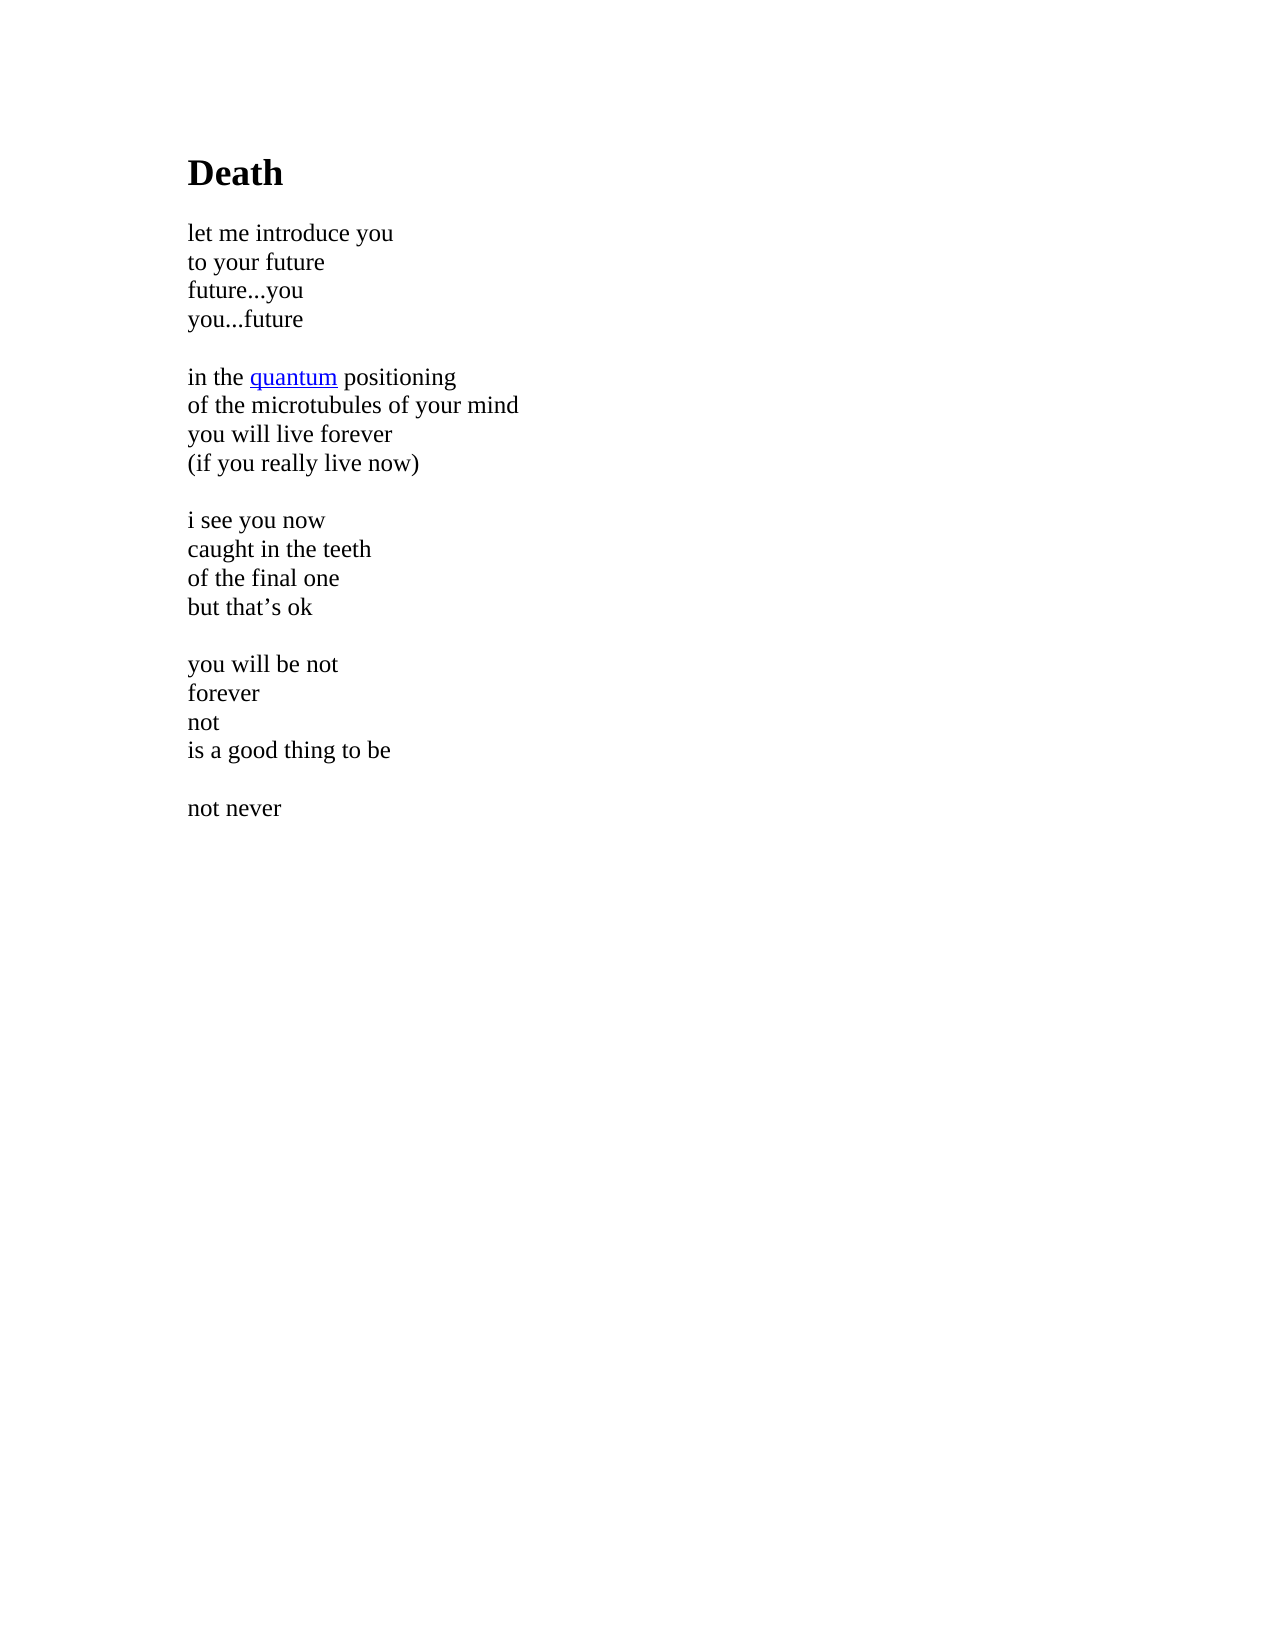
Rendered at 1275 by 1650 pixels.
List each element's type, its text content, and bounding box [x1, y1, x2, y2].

text future...you [187, 276, 1087, 304]
text to your future [187, 247, 1087, 276]
text is a good thing to be [187, 736, 1087, 764]
text but that’s ok [187, 592, 1087, 621]
text not never [187, 793, 1087, 822]
text you will be not [187, 649, 1087, 678]
text not [187, 707, 1087, 736]
text you...future [187, 304, 1087, 333]
text let me introduce you [187, 218, 1087, 247]
text i see you now [187, 506, 1087, 534]
text (if you really live now) [187, 448, 1087, 477]
title Death [187, 150, 1087, 193]
text caught in the teeth [187, 534, 1087, 563]
text forever [187, 678, 1087, 707]
text in the quantum positioning [187, 362, 1087, 391]
text of the microtubules of your mind [187, 391, 1087, 419]
text of the final one [187, 563, 1087, 592]
text you will live forever [187, 419, 1087, 448]
